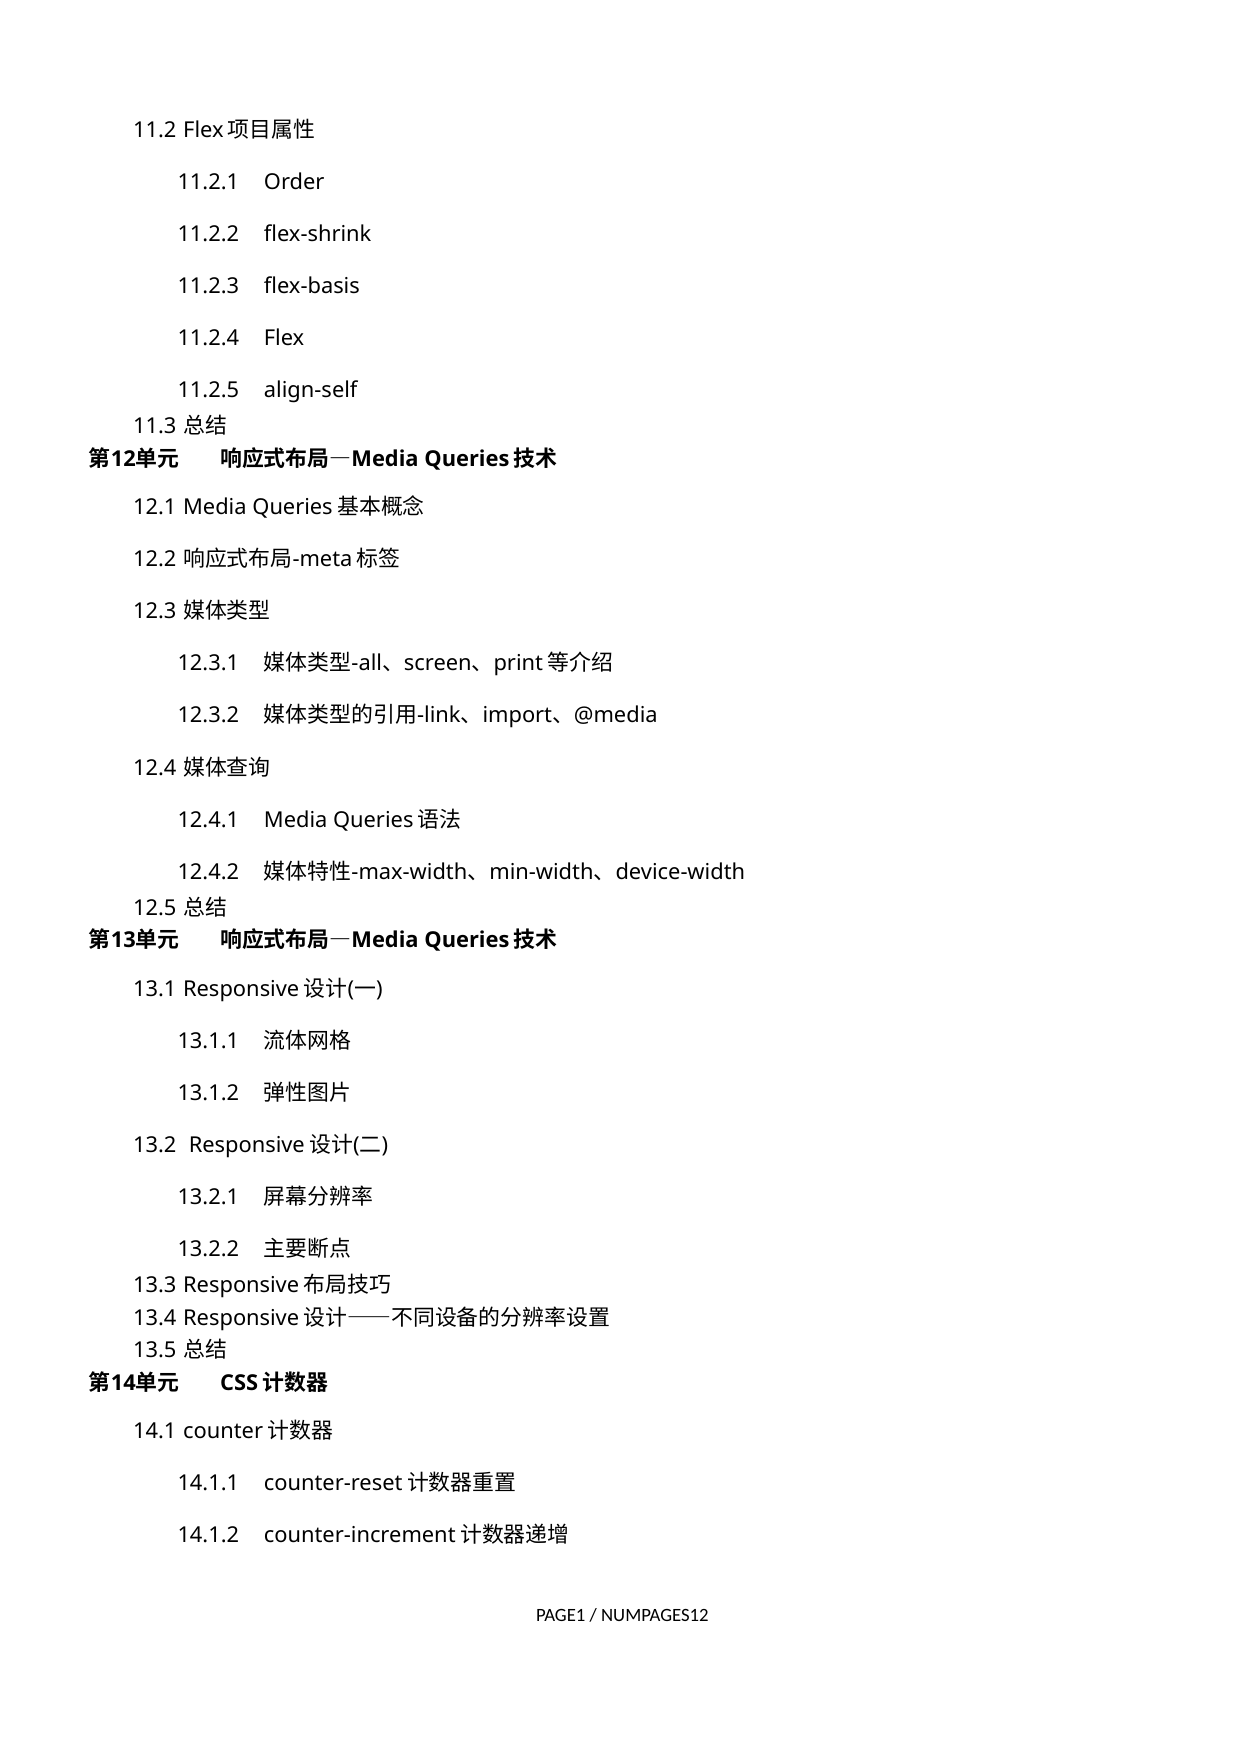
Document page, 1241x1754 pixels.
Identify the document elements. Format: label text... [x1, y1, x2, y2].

list Responsive布局技巧 [133, 1267, 1152, 1299]
list 媒体查询 [133, 733, 1152, 785]
list Responsive设计(一) [133, 954, 1152, 1007]
list 响应式布局—Media Queries技术 [89, 440, 1152, 473]
list 流体网格 [177, 1007, 1152, 1059]
list 媒体特性-max-width、min-width、device-width [177, 837, 1152, 889]
list 总结 [133, 889, 1152, 922]
list flex-shrink [177, 199, 1152, 252]
list 媒体类型的引用-link、import、@media [177, 681, 1152, 733]
list 媒体类型-all、screen、print等介绍 [177, 629, 1152, 681]
list Order [177, 147, 1152, 199]
list 媒体类型 [133, 577, 1152, 629]
list 总结 [133, 408, 1152, 440]
list Media Queries语法 [177, 785, 1152, 837]
list Flex [177, 304, 1152, 356]
list counter计数器 [133, 1397, 1152, 1449]
list 响应式布局-meta标签 [133, 525, 1152, 577]
list 弹性图片 [177, 1059, 1152, 1111]
list CSS计数器 [89, 1364, 1152, 1397]
list 总结 [133, 1332, 1152, 1364]
list 响应式布局—Media Queries技术 [89, 922, 1152, 954]
list Media Queries基本概念 [133, 473, 1152, 525]
list counter-reset计数器重置 [177, 1449, 1152, 1501]
list Flex项目属性 [133, 95, 1152, 147]
list 屏幕分辨率 [177, 1163, 1152, 1215]
list counter-increment计数器递增 [177, 1501, 1152, 1553]
list align-self [177, 356, 1152, 408]
list 主要断点 [177, 1215, 1152, 1267]
list Responsive设计——不同设备的分辨率设置 [133, 1299, 1152, 1332]
list Responsive设计(二) [133, 1111, 1152, 1163]
list flex-basis [177, 252, 1152, 304]
